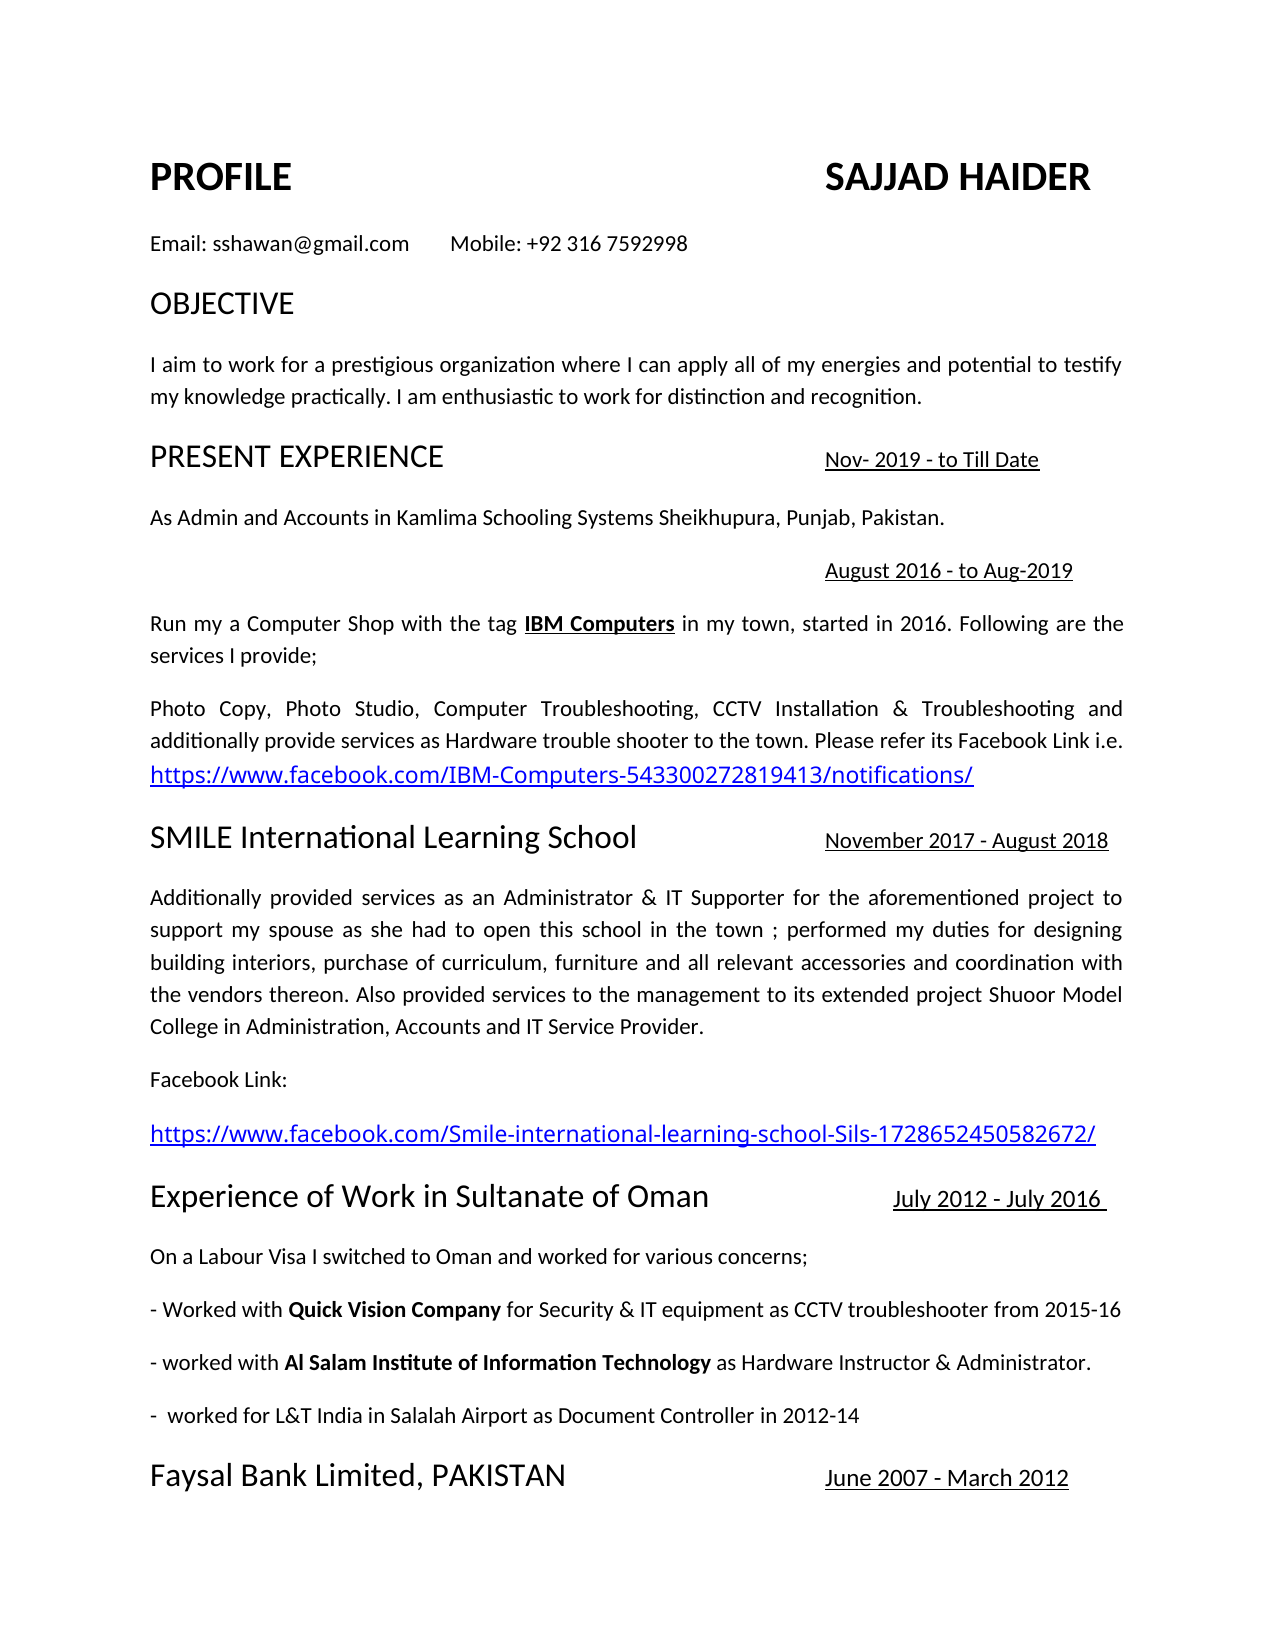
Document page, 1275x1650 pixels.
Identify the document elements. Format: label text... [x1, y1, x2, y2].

text PROFILE SAJJAD HAIDER [150, 150, 1125, 201]
text Photo Copy, Photo Studio, Computer Troubleshooting, CCTV Installation & Troubleshooting and additionally provide services as Hardware trouble shooter to the town. Please refer its Facebook Link i.e. https://www.facebook.com/IBM-Computers-543300272819413/notifications/ [150, 694, 1125, 790]
text As Admin and Accounts in Kamlima Schooling Systems Sheikhupura, Punjab, Pakistan. [150, 503, 1125, 531]
text Experience of Work in Sultanate of Oman July 2012 - July 2016 [150, 1175, 1125, 1216]
text Email: sshawan@gmail.com Mobile: +92 316 7592998 [150, 229, 1125, 257]
text - Worked with Quick Vision Company for Security & IT equipment as CCTV troubleshooter from 2015-16 [150, 1295, 1125, 1323]
text August 2016 - to Aug-2019 [750, 556, 1125, 584]
text OBJECTIVE [150, 282, 1125, 323]
text On a Labour Visa I switched to Oman and worked for various concerns; [150, 1242, 1125, 1270]
text - worked with Al Salam Institute of Information Technology as Hardware Instructor & Administrator. [150, 1348, 1125, 1376]
text Run my a Computer Shop with the tag IBM Computers in my town, started in 2016. Following are the services I provide; [150, 609, 1125, 669]
text Facebook Link: [150, 1065, 1125, 1093]
text https://www.facebook.com/Smile-international-learning-school-Sils-1728652450582672/ [150, 1118, 1125, 1149]
text Faysal Bank Limited, PAKISTAN June 2007 - March 2012 [150, 1454, 1125, 1495]
text I aim to work for a prestigious organization where I can apply all of my energies and potential to testify my knowledge practically. I am enthusiastic to work for distinction and recognition. [150, 350, 1125, 410]
text - worked for L&T India in Salalah Airport as Document Controller in 2012-14 [150, 1401, 1125, 1429]
text Additionally provided services as an Administrator & IT Supporter for the aforementioned project to support my spouse as she had to open this school in the town ; performed my duties for designing building interiors, purchase of curriculum, furniture and all relevant accessories and coordination with the vendors thereon. Also provided services to the management to its extended project Shuoor Model College in Administration, Accounts and IT Service Provider. [150, 883, 1125, 1040]
text SMILE International Learning School November 2017 - August 2018 [150, 816, 1125, 856]
text PRESENT EXPERIENCE Nov- 2019 - to Till Date [150, 435, 1125, 476]
